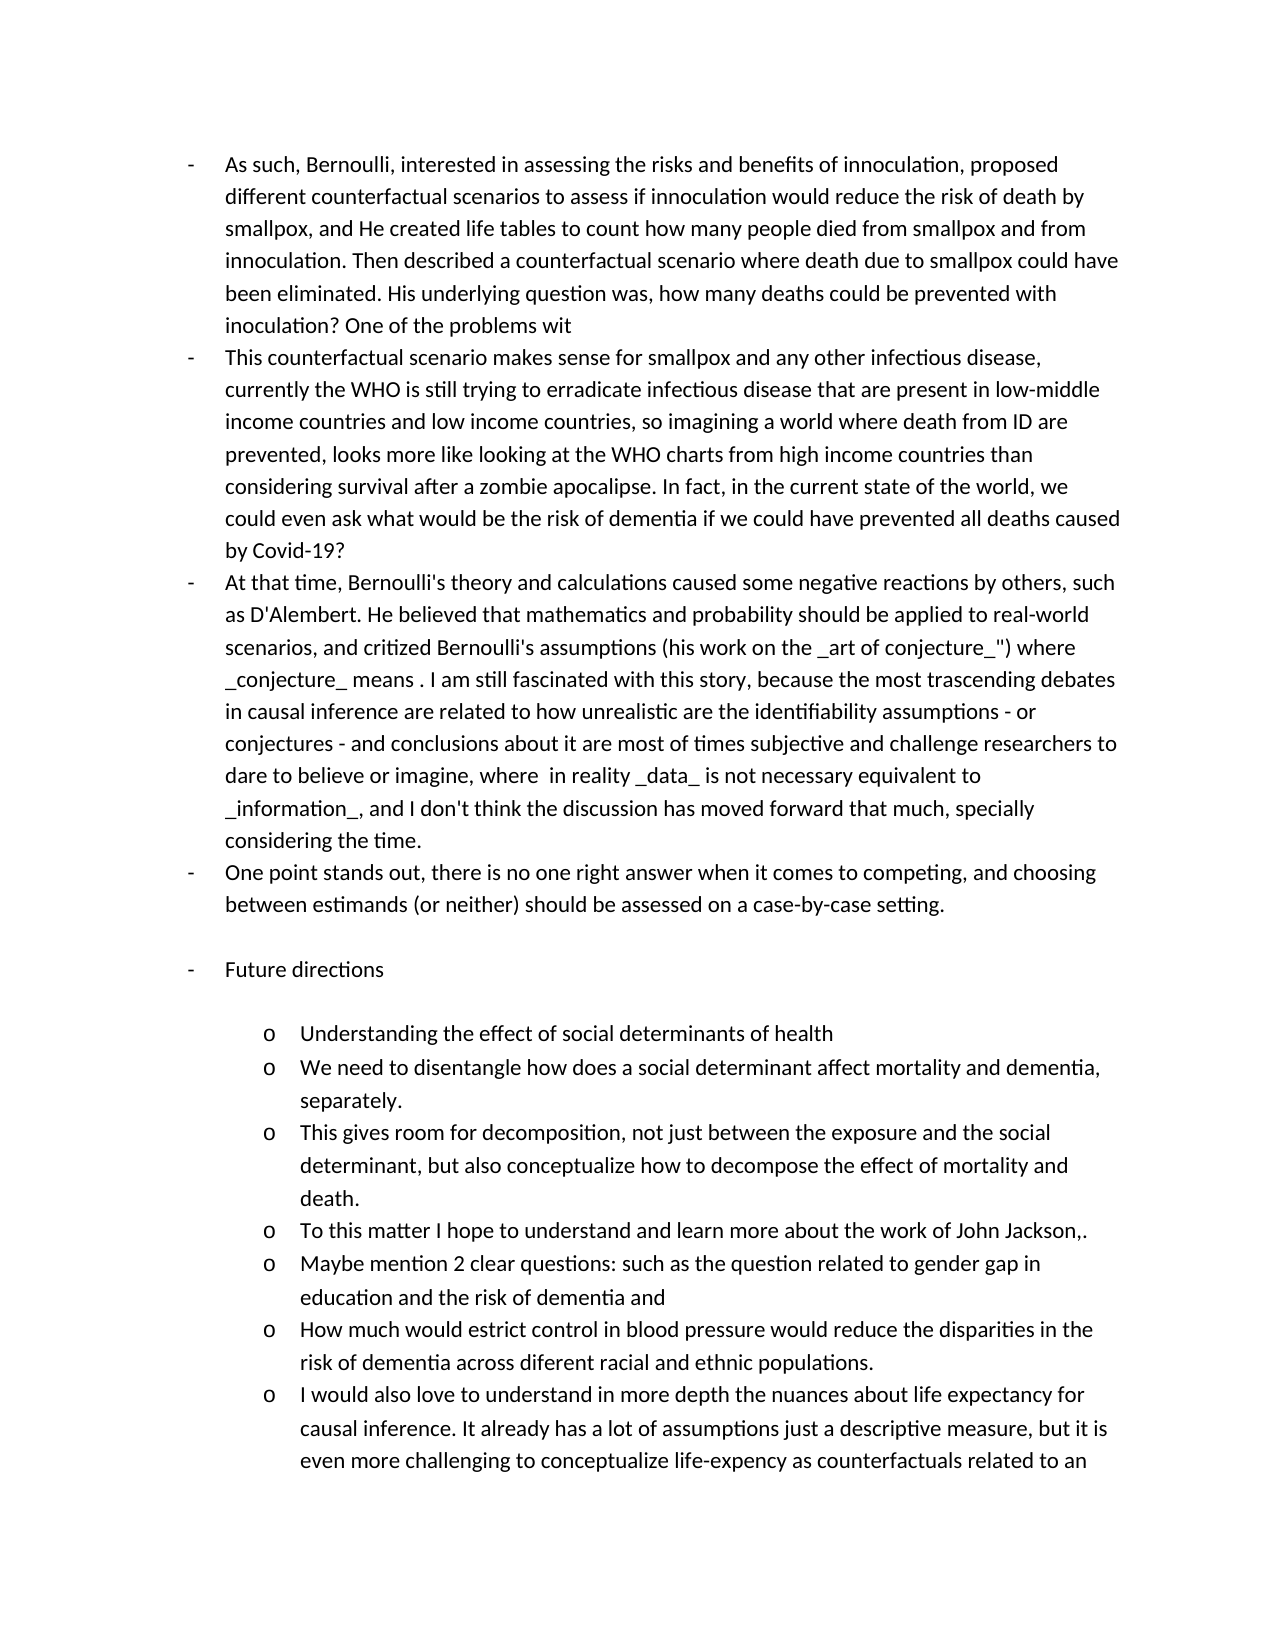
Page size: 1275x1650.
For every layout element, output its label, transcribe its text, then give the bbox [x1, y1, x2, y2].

list This gives room for decomposition, not just between the exposure and the social determinant, but also conceptualize how to decompose the effect of mortality and death. [262, 1118, 1125, 1212]
list One point stands out, there is no one right answer when it comes to competing, and choosing between estimands (or neither) should be assessed on a case-by-case setting. [187, 858, 1125, 918]
list Understanding the effect of social determinants of health [262, 1019, 1125, 1048]
list This counterfactual scenario makes sense for smallpox and any other infectious disease, currently the WHO is still trying to erradicate infectious disease that are present in low-middle income countries and low income countries, so imagining a world where death from ID are prevented, looks more like looking at the WHO charts from high income countries than considering survival after a zombie apocalipse. In fact, in the current state of the world, we could even ask what would be the risk of dementia if we could have prevented all deaths caused by Covid-19? [187, 343, 1125, 564]
list We need to disentangle how does a social determinant affect mortality and dementia, separately. [262, 1053, 1125, 1114]
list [262, 1380, 1125, 1474]
list Future directions [187, 955, 1125, 983]
list As such, Bernoulli, interested in assessing the risks and benefits of innoculation, proposed different counterfactual scenarios to assess if innoculation would reduce the risk of death by smallpox, and He created life tables to count how many people died from smallpox and from innoculation. Then described a counterfactual scenario where death due to smallpox could have been eliminated. His underlying question was, how many deaths could be prevented with inoculation? One of the problems wit [187, 150, 1125, 339]
list Maybe mention 2 clear questions: such as the question related to gender gap in education and the risk of dementia and [262, 1249, 1125, 1311]
list At that time, Bernoulli's theory and calculations caused some negative reactions by others, such as D'Alembert. He believed that mathematics and probability should be applied to real-world scenarios, and critized Bernoulli's assumptions (his work on the _art of conjecture_") where _conjecture_ means . I am still fascinated with this story, because the most trascending debates in causal inference are related to how unrealistic are the identifiability assumptions - or conjectures - and conclusions about it are most of times subjective and challenge researchers to dare to believe or imagine, where in reality _data_ is not necessary equivalent to _information_, and I don't think the discussion has moved forward that much, specially considering the time. [187, 568, 1125, 854]
list How much would estrict control in blood pressure would reduce the disparities in the risk of dementia across diferent racial and ethnic populations. [262, 1315, 1125, 1376]
list To this matter I hope to understand and learn more about the work of John Jackson,. [262, 1216, 1125, 1245]
